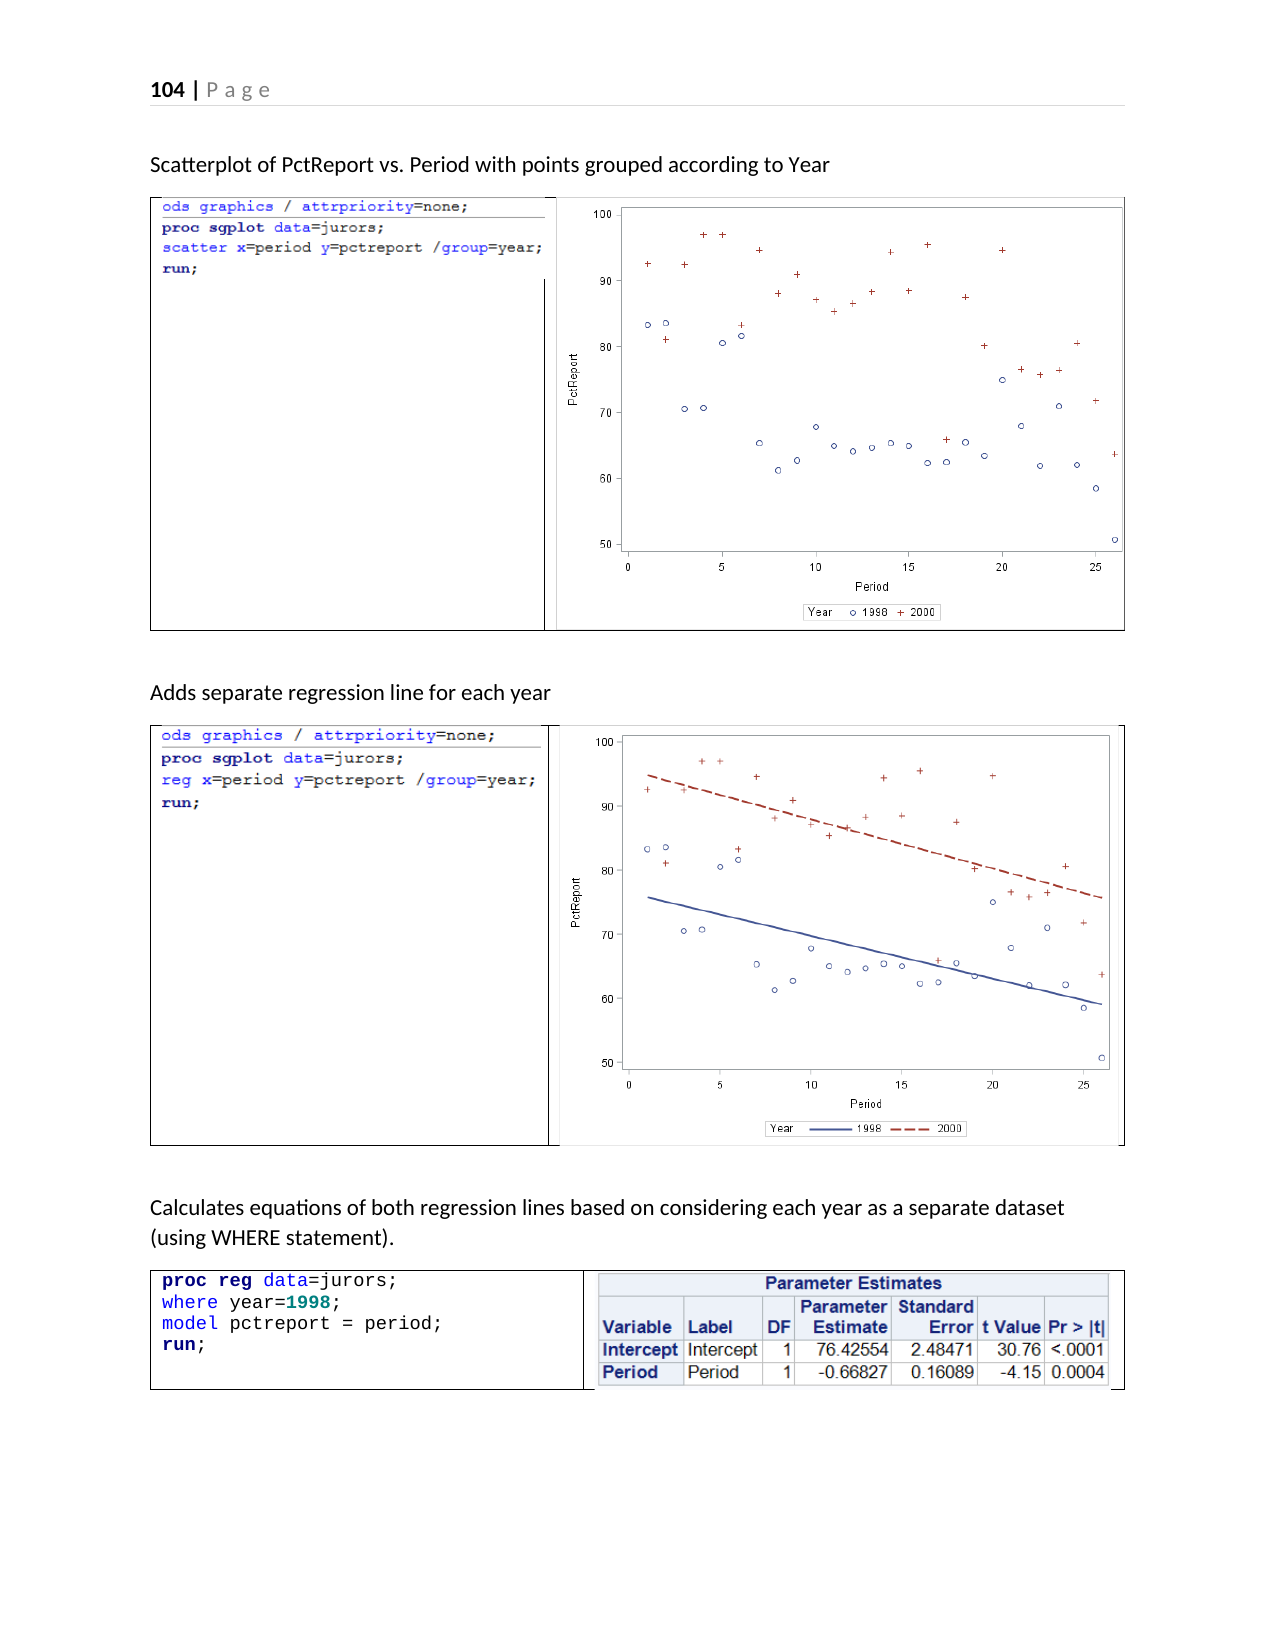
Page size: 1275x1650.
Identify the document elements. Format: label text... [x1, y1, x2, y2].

picture [556, 197, 1125, 630]
table_header [545, 198, 556, 630]
text Calculates equations of both regression lines based on considering each year as a separate dataset (using WHERE statement). [150, 1193, 1125, 1251]
table_header proc reg data=jurors; where year=1998; model pctreport = period; run; [151, 1271, 583, 1389]
picture [594, 1271, 1111, 1390]
text Adds separate regression line for each year [150, 678, 1125, 706]
table_header [1111, 1271, 1124, 1389]
table_header [151, 726, 548, 1145]
picture [161, 197, 545, 279]
table_header [1119, 726, 1124, 1145]
picture [559, 725, 1119, 1146]
picture [161, 725, 541, 814]
table_header [584, 1271, 594, 1389]
text Scatterplot of PctReport vs. Period with points grouped according to Year [150, 150, 1125, 178]
table_header [549, 726, 559, 1145]
table_header [151, 198, 544, 630]
